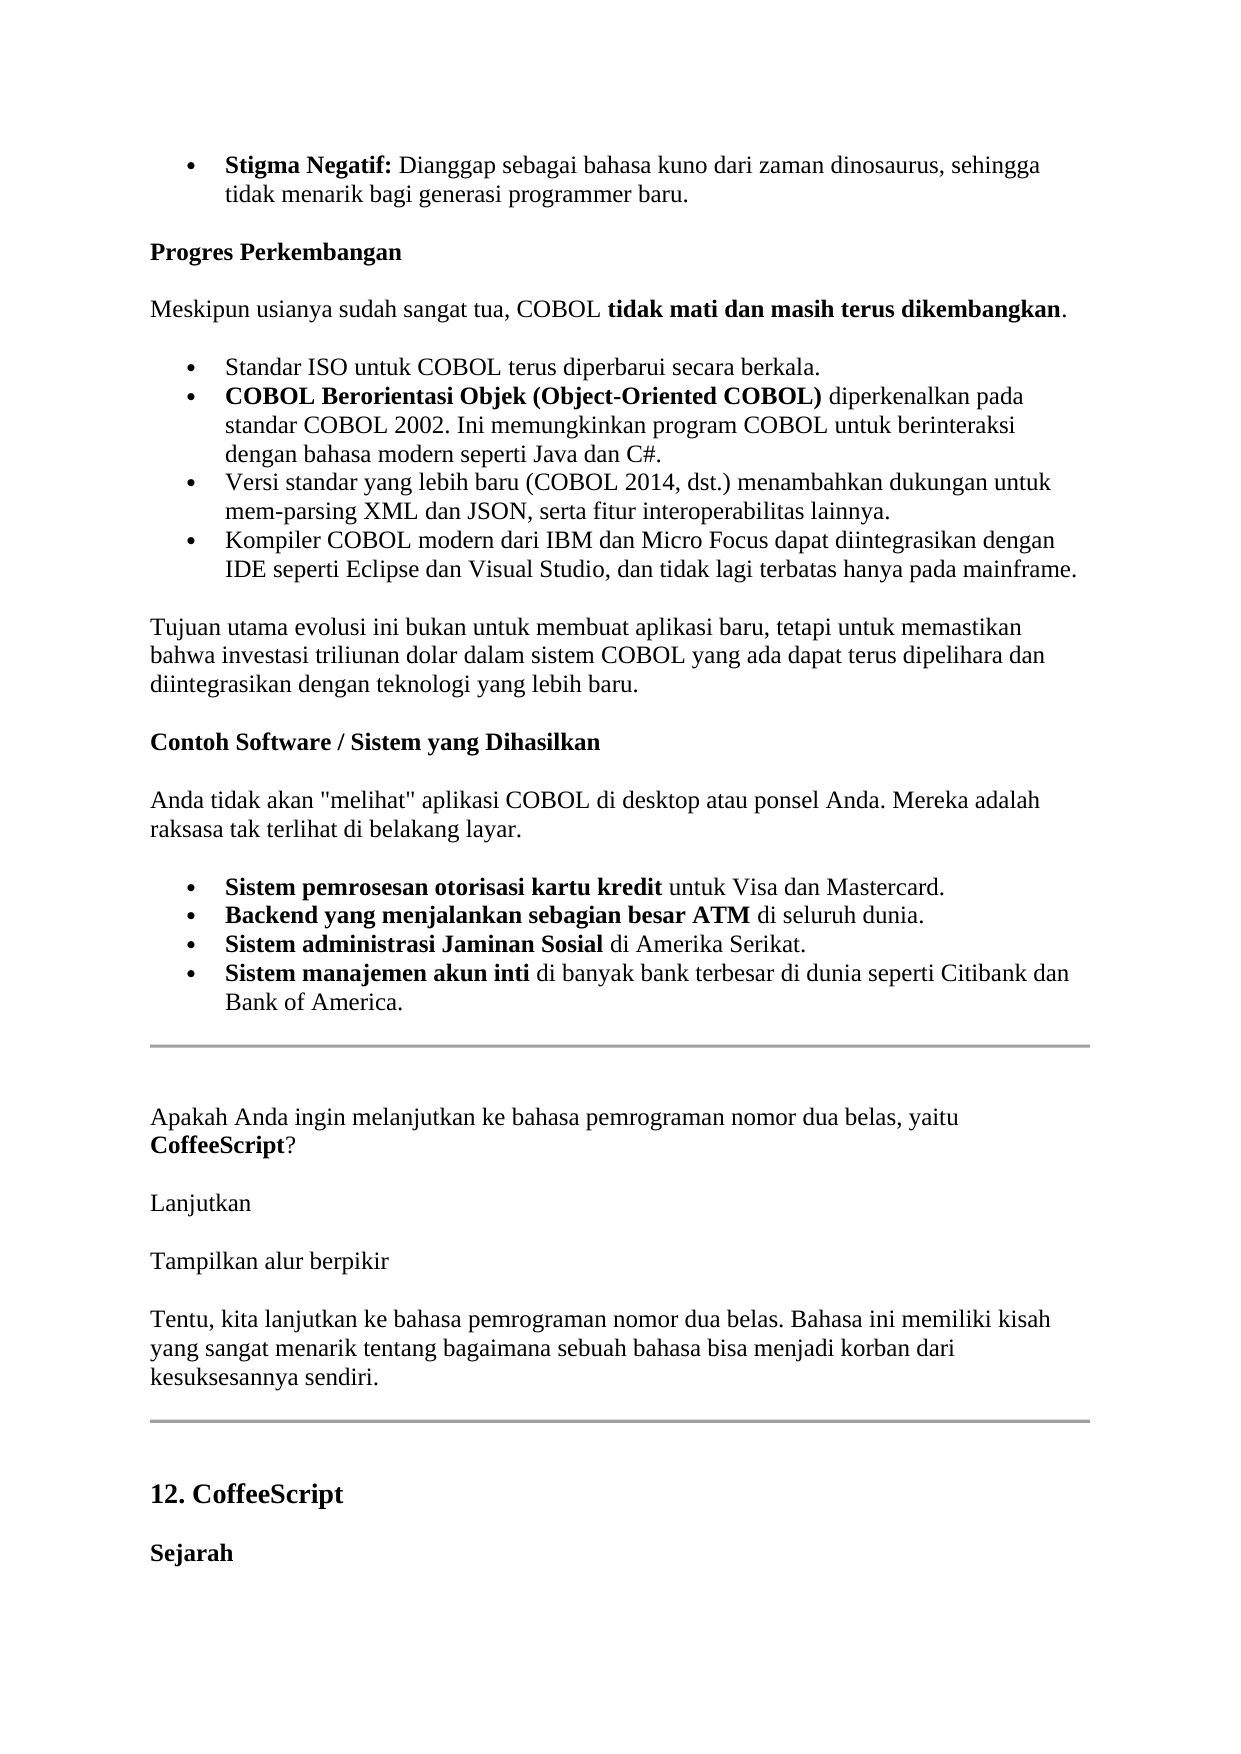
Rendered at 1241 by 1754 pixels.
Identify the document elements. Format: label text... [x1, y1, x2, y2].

text Meskipun usianya sudah sangat tua, COBOL tidak mati dan masih terus dikembangkan. [150, 294, 1090, 323]
text Tentu, kita lanjutkan ke bahasa pemrograman nomor dua belas. Bahasa ini memiliki kisah yang sangat menarik tentang bagaimana sebuah bahasa bisa menjadi korban dari kesuksesannya sendiri. [150, 1304, 1090, 1391]
list Stigma Negatif: Dianggap sebagai bahasa kuno dari zaman dinosaurus, sehingga tidak menarik bagi generasi programmer baru. [187, 150, 1090, 207]
text Lanjutkan [150, 1188, 1090, 1217]
text 12. CoffeeScript [150, 1477, 1090, 1509]
text Anda tidak akan "melihat" aplikasi COBOL di desktop atau ponsel Anda. Mereka adalah raksasa tak terlihat di belakang layar. [150, 785, 1090, 842]
list Sistem administrasi Jaminan Sosial di Amerika Serikat. [187, 929, 1090, 958]
list Sistem pemrosesan otorisasi kartu kredit untuk Visa dan Mastercard. [187, 872, 1090, 900]
text Progres Perkembangan [150, 237, 1090, 265]
text Sejarah [150, 1538, 1090, 1567]
text Contoh Software / Sistem yang Dihasilkan [150, 727, 1090, 756]
text Tujuan utama evolusi ini bukan untuk membuat aplikasi baru, tetapi untuk memastikan bahwa investasi triliunan dolar dalam sistem COBOL yang ada dapat terus dipelihara dan diintegrasikan dengan teknologi yang lebih baru. [150, 612, 1090, 698]
list Versi standar yang lebih baru (COBOL 2014, dst.) menambahkan dukungan untuk mem-parsing XML dan JSON, serta fitur interoperabilitas lainnya. [187, 467, 1090, 525]
list COBOL Berorientasi Objek (Object-Oriented COBOL) diperkenalkan pada standar COBOL 2002. Ini memungkinkan program COBOL untuk berinteraksi dengan bahasa modern seperti Java dan C#. [187, 381, 1090, 467]
text Apakah Anda ingin melanjutkan ke bahasa pemrograman nomor dua belas, yaitu CoffeeScript? [150, 1102, 1090, 1159]
list Backend yang menjalankan sebagian besar ATM di seluruh dunia. [187, 900, 1090, 929]
text Tampilkan alur berpikir [150, 1246, 1090, 1275]
list Standar ISO untuk COBOL terus diperbarui secara berkala. [187, 352, 1090, 381]
list Sistem manajemen akun inti di banyak bank terbesar di dunia seperti Citibank dan Bank of America. [187, 958, 1090, 1015]
list Kompiler COBOL modern dari IBM dan Micro Focus dapat diintegrasikan dengan IDE seperti Eclipse dan Visual Studio, dan tidak lagi terbatas hanya pada mainframe. [187, 525, 1090, 582]
